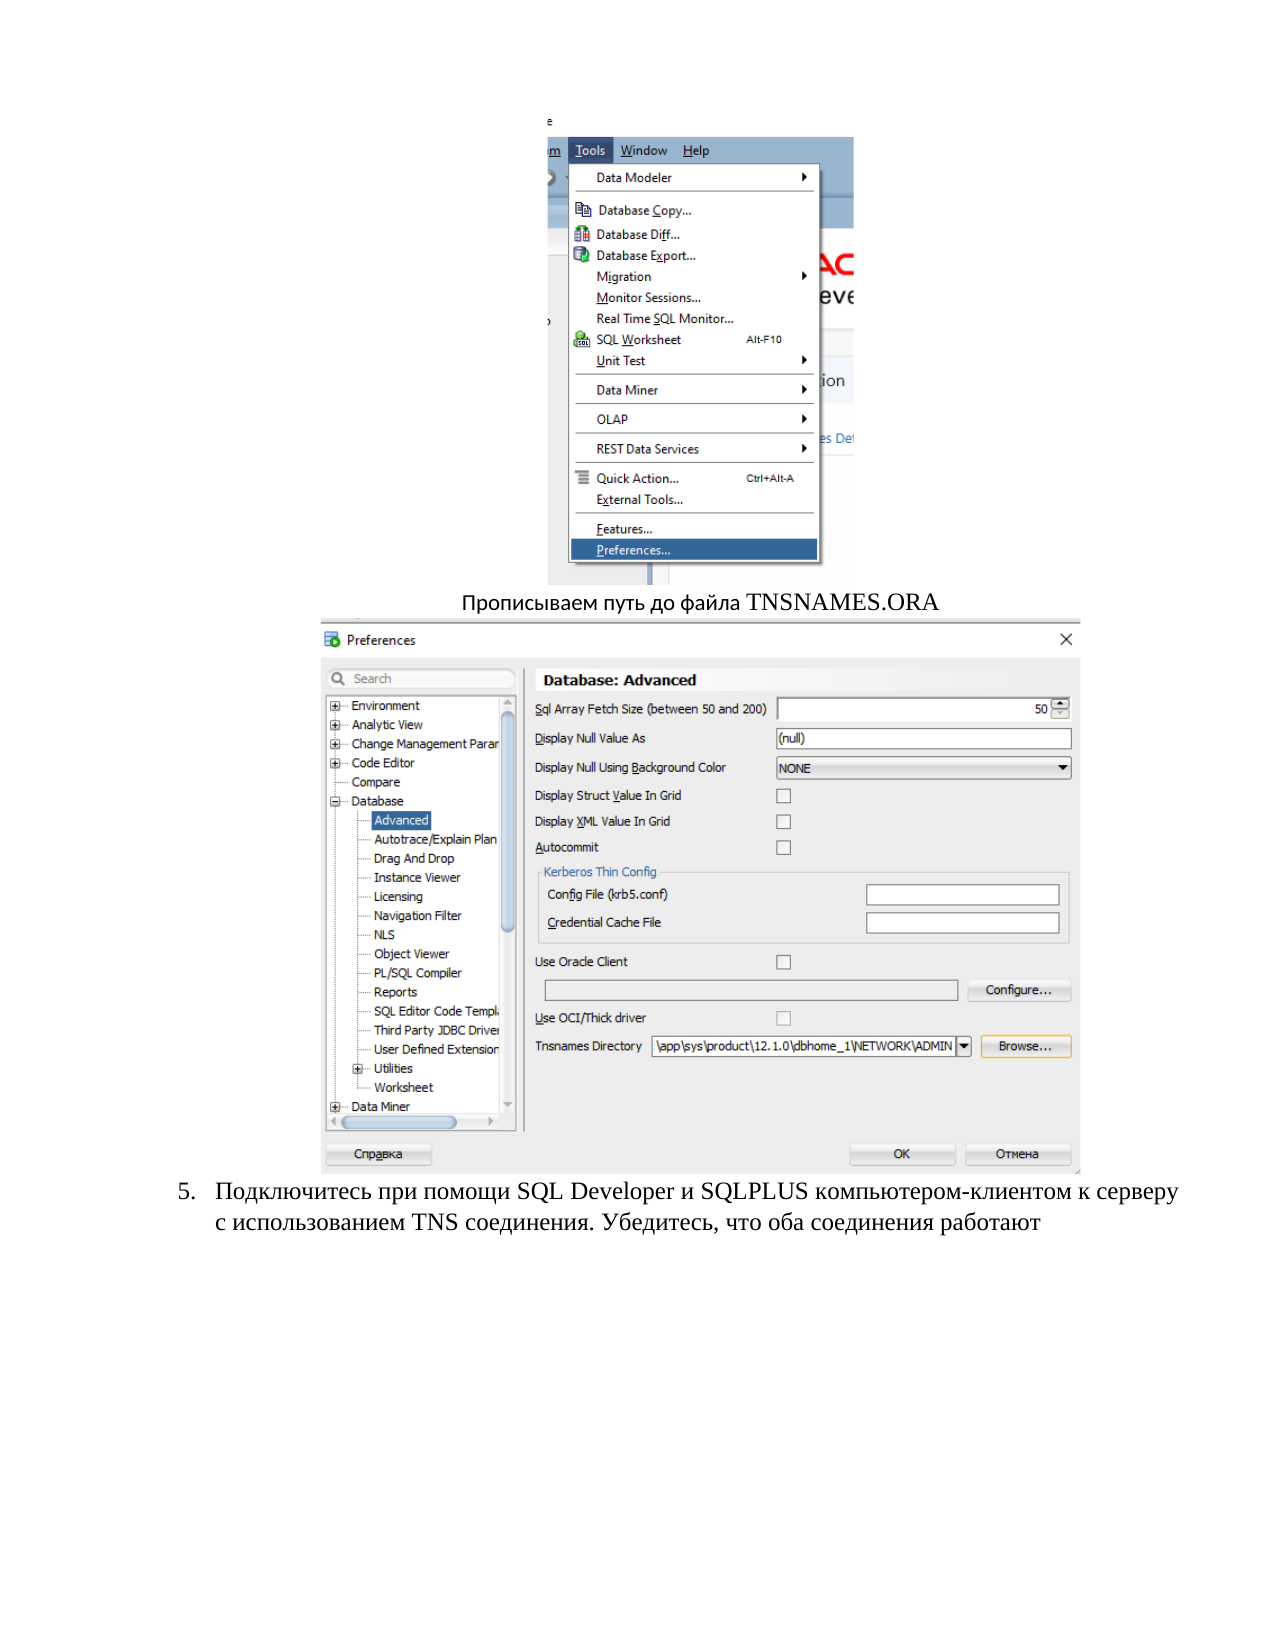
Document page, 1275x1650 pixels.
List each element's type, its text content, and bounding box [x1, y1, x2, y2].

picture [547, 118, 854, 585]
list Подключитесь при помощи SQL Developer и SQLPLus компьютером-клиентом к серверу с использованием TNS соединения. Убедитесь, что оба соединения работают [177, 1176, 1186, 1236]
list Прописываем путь до файла TNSNAMES.ORA [215, 587, 1186, 616]
picture [320, 618, 1081, 1174]
